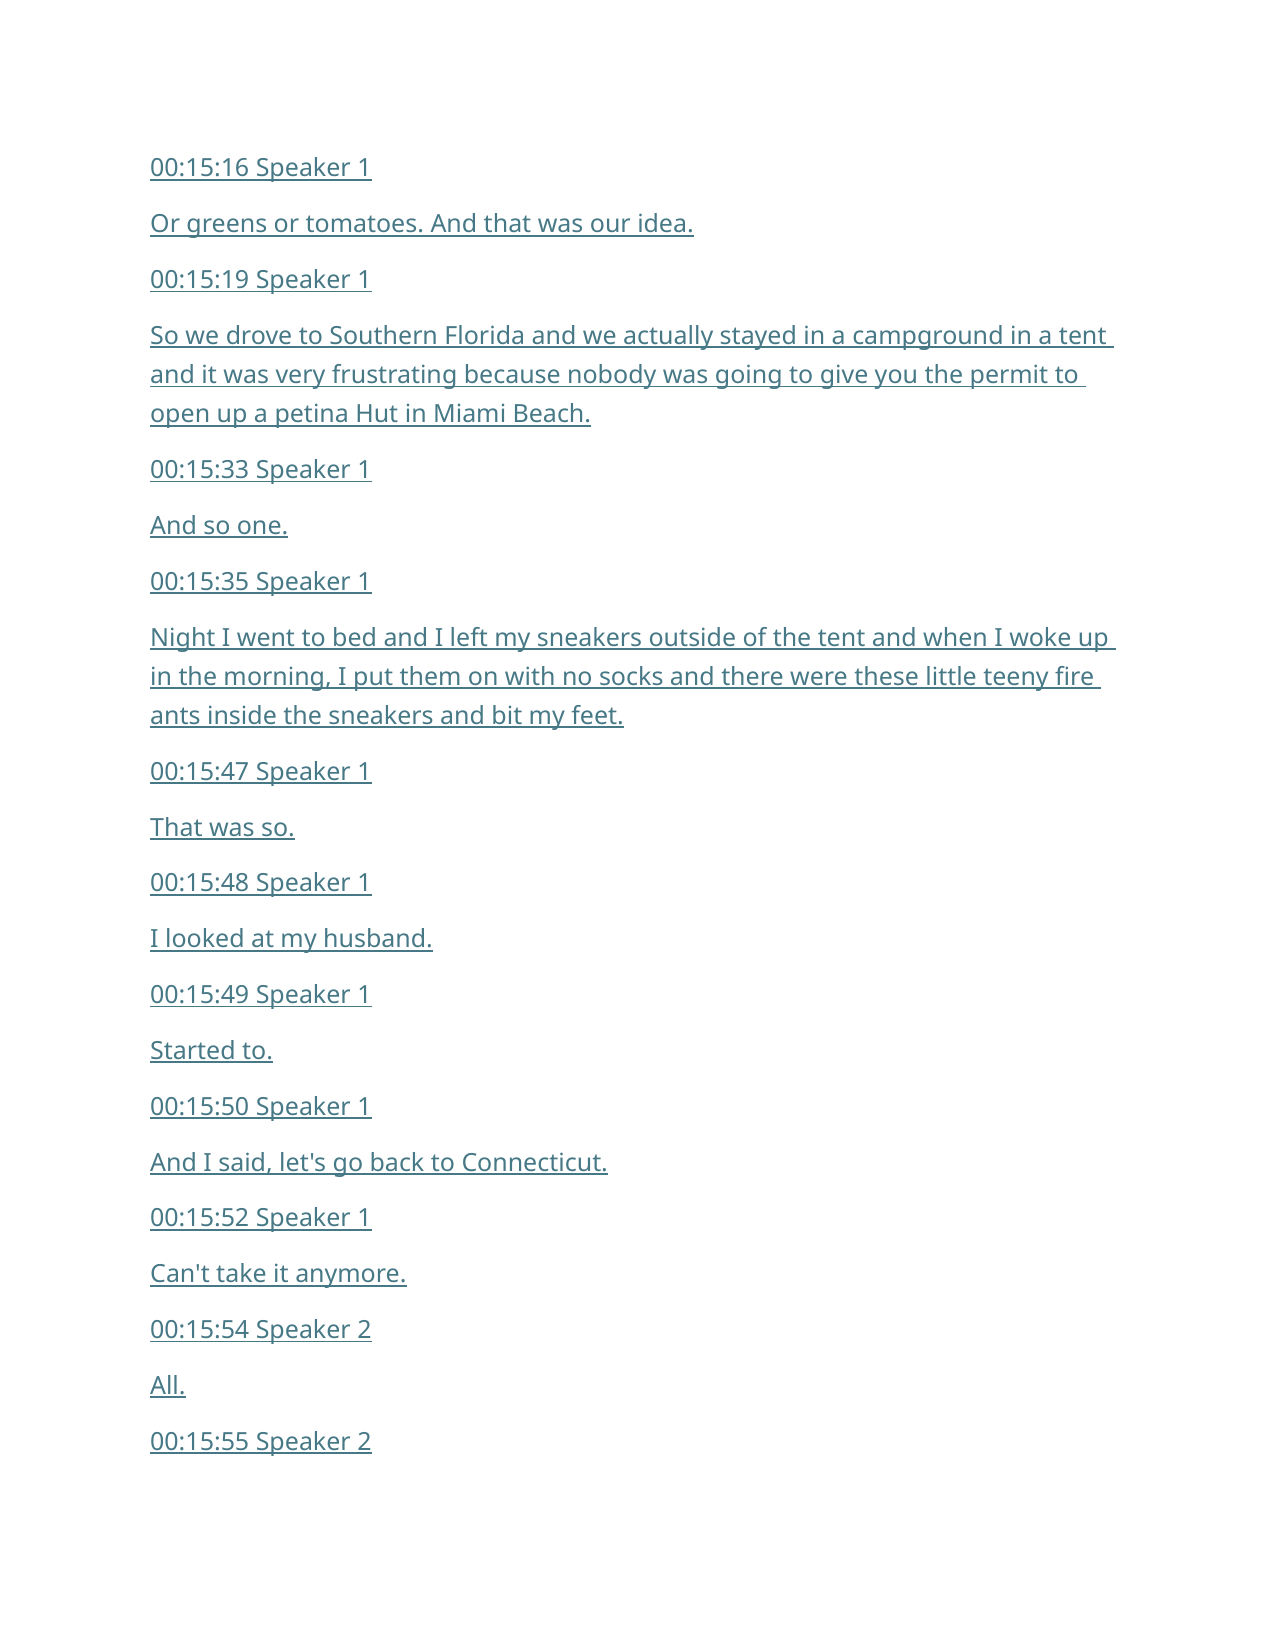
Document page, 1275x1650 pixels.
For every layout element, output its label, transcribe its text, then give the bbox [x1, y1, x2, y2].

text 00:15:49 Speaker 1 [150, 977, 1125, 1011]
text All. [150, 1367, 1125, 1402]
text 00:15:52 Speaker 1 [150, 1200, 1125, 1234]
text 00:15:47 Speaker 1 [150, 753, 1125, 787]
text 00:15:50 Speaker 1 [150, 1088, 1125, 1122]
text And so one. [150, 507, 1125, 542]
text 00:15:33 Speaker 1 [150, 452, 1125, 486]
text Can't take it anymore. [150, 1256, 1125, 1290]
text 00:15:54 Speaker 2 [150, 1312, 1125, 1346]
text 00:15:35 Speaker 1 [150, 563, 1125, 597]
text Night I went to bed and I left my sneakers outside of the tent and when I woke up in the morning, I put them on with no socks and there were these little teeny fire ants inside the sneakers and bit my feet. [150, 619, 1125, 732]
text That was so. [150, 809, 1125, 843]
text 00:15:19 Speaker 1 [150, 262, 1125, 296]
text 00:15:55 Speaker 2 [150, 1423, 1125, 1457]
text 00:15:48 Speaker 1 [150, 865, 1125, 899]
text So we drove to Southern Florida and we actually stayed in a campground in a tent and it was very frustrating because nobody was going to give you the permit to open up a petina Hut in Miami Beach. [150, 317, 1125, 430]
text 00:15:16 Speaker 1 [150, 150, 1125, 184]
text I looked at my husband. [150, 921, 1125, 955]
text Started to. [150, 1032, 1125, 1067]
text And I said, let's go back to Connecticut. [150, 1144, 1125, 1178]
text Or greens or tomatoes. And that was our idea. [150, 206, 1125, 240]
